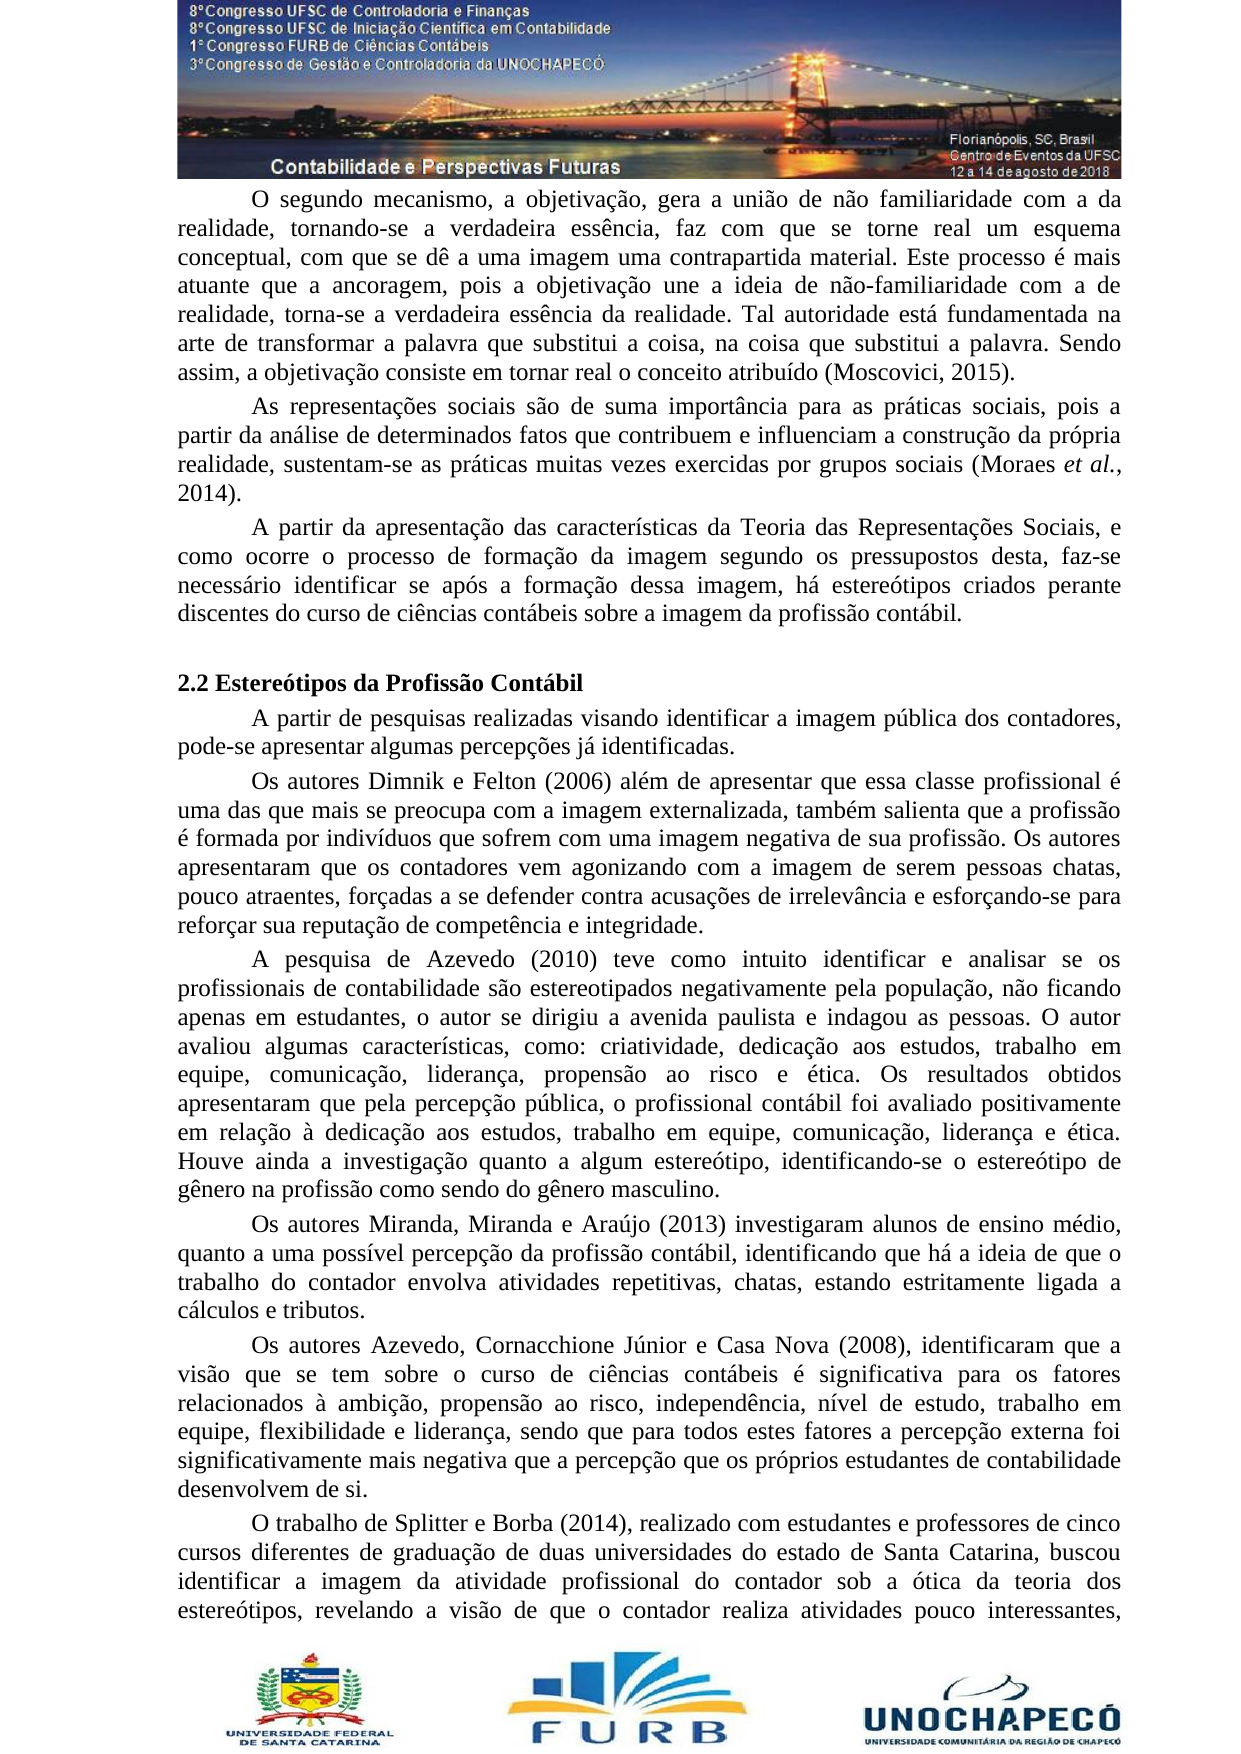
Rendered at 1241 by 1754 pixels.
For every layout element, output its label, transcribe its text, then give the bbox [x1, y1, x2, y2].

text Os autores Miranda, Miranda e Araújo (2013) investigaram alunos de ensino médio, quanto a uma possível percepção da profissão contábil, identificando que há a ideia de que o trabalho do contador envolva atividades repetitivas, chatas, estando estritamente ligada a cálculos e tributos. [177, 1209, 1122, 1324]
text Os autores Azevedo, Cornacchione Júnior e Casa Nova (2008), identificaram que a visão que se tem sobre o curso de ciências contábeis é significativa para os fatores relacionados à ambição, propensão ao risco, independência, nível de estudo, trabalho em equipe, flexibilidade e liderança, sendo que para todos estes fatores a percepção externa foi significativamente mais negativa que a percepção que os próprios estudantes de contabilidade desenvolvem de si. [177, 1330, 1122, 1503]
picture [177, 0, 1122, 179]
text 2.2 Estereótipos da Profissão Contábil [177, 668, 1122, 697]
text Os autores Dimnik e Felton (2006) além de apresentar que essa classe profissional é uma das que mais se preocupa com a imagem externalizada, também salienta que a profissão é formada por indivíduos que sofrem com uma imagem negativa de sua profissão. Os autores apresentaram que os contadores vem agonizando com a imagem de serem pessoas chatas, pouco atraentes, forçadas a se defender contra acusações de irrelevância e esforçando-se para reforçar sua reputação de competência e integridade. [177, 766, 1122, 938]
text A pesquisa de Azevedo (2010) teve como intuito identificar e analisar se os profissionais de contabilidade são estereotipados negativamente pela população, não ficando apenas em estudantes, o autor se dirigiu a avenida paulista e indagou as pessoas. O autor avaliou algumas características, como: criatividade, dedicação aos estudos, trabalho em equipe, comunicação, liderança, propensão ao risco e ética. Os resultados obtidos apresentaram que pela percepção pública, o profissional contábil foi avaliado positivamente em relação à dedicação aos estudos, trabalho em equipe, comunicação, liderança e ética. Houve ainda a investigação quanto a algum estereótipo, identificando-se o estereótipo de gênero na profissão como sendo do gênero masculino. [177, 944, 1122, 1203]
text O segundo mecanismo, a objetivação, gera a união de não familiaridade com a da realidade, tornando-se a verdadeira essência, faz com que se torne real um esquema conceptual, com que se dê a uma imagem uma contrapartida material. Este processo é mais atuante que a ancoragem, pois a objetivação une a ideia de não-familiaridade com a de realidade, torna-se a verdadeira essência da realidade. Tal autoridade está fundamentada na arte de transformar a palavra que substitui a coisa, na coisa que substitui a palavra. Sendo assim, a objetivação consiste em tornar real o conceito atribuído (Moscovici, 2015). [177, 184, 1122, 385]
text A partir da apresentação das características da Teoria das Representações Sociais, e como ocorre o processo de formação da imagem segundo os pressupostos desta, faz-se necessário identificar se após a formação dessa imagem, há estereótipos criados perante discentes do curso de ciências contábeis sobre a imagem da profissão contábil. [177, 512, 1122, 627]
picture [216, 1641, 1129, 1748]
text A partir de pesquisas realizadas visando identificar a imagem pública dos contadores, pode-se apresentar algumas percepções já identificadas. [177, 703, 1122, 760]
text As representações sociais são de suma importância para as práticas sociais, pois a partir da análise de determinados fatos que contribuem e influenciam a construção da própria realidade, sustentam-se as práticas muitas vezes exercidas por grupos sociais (Moraes et al., 2014). [177, 391, 1122, 506]
